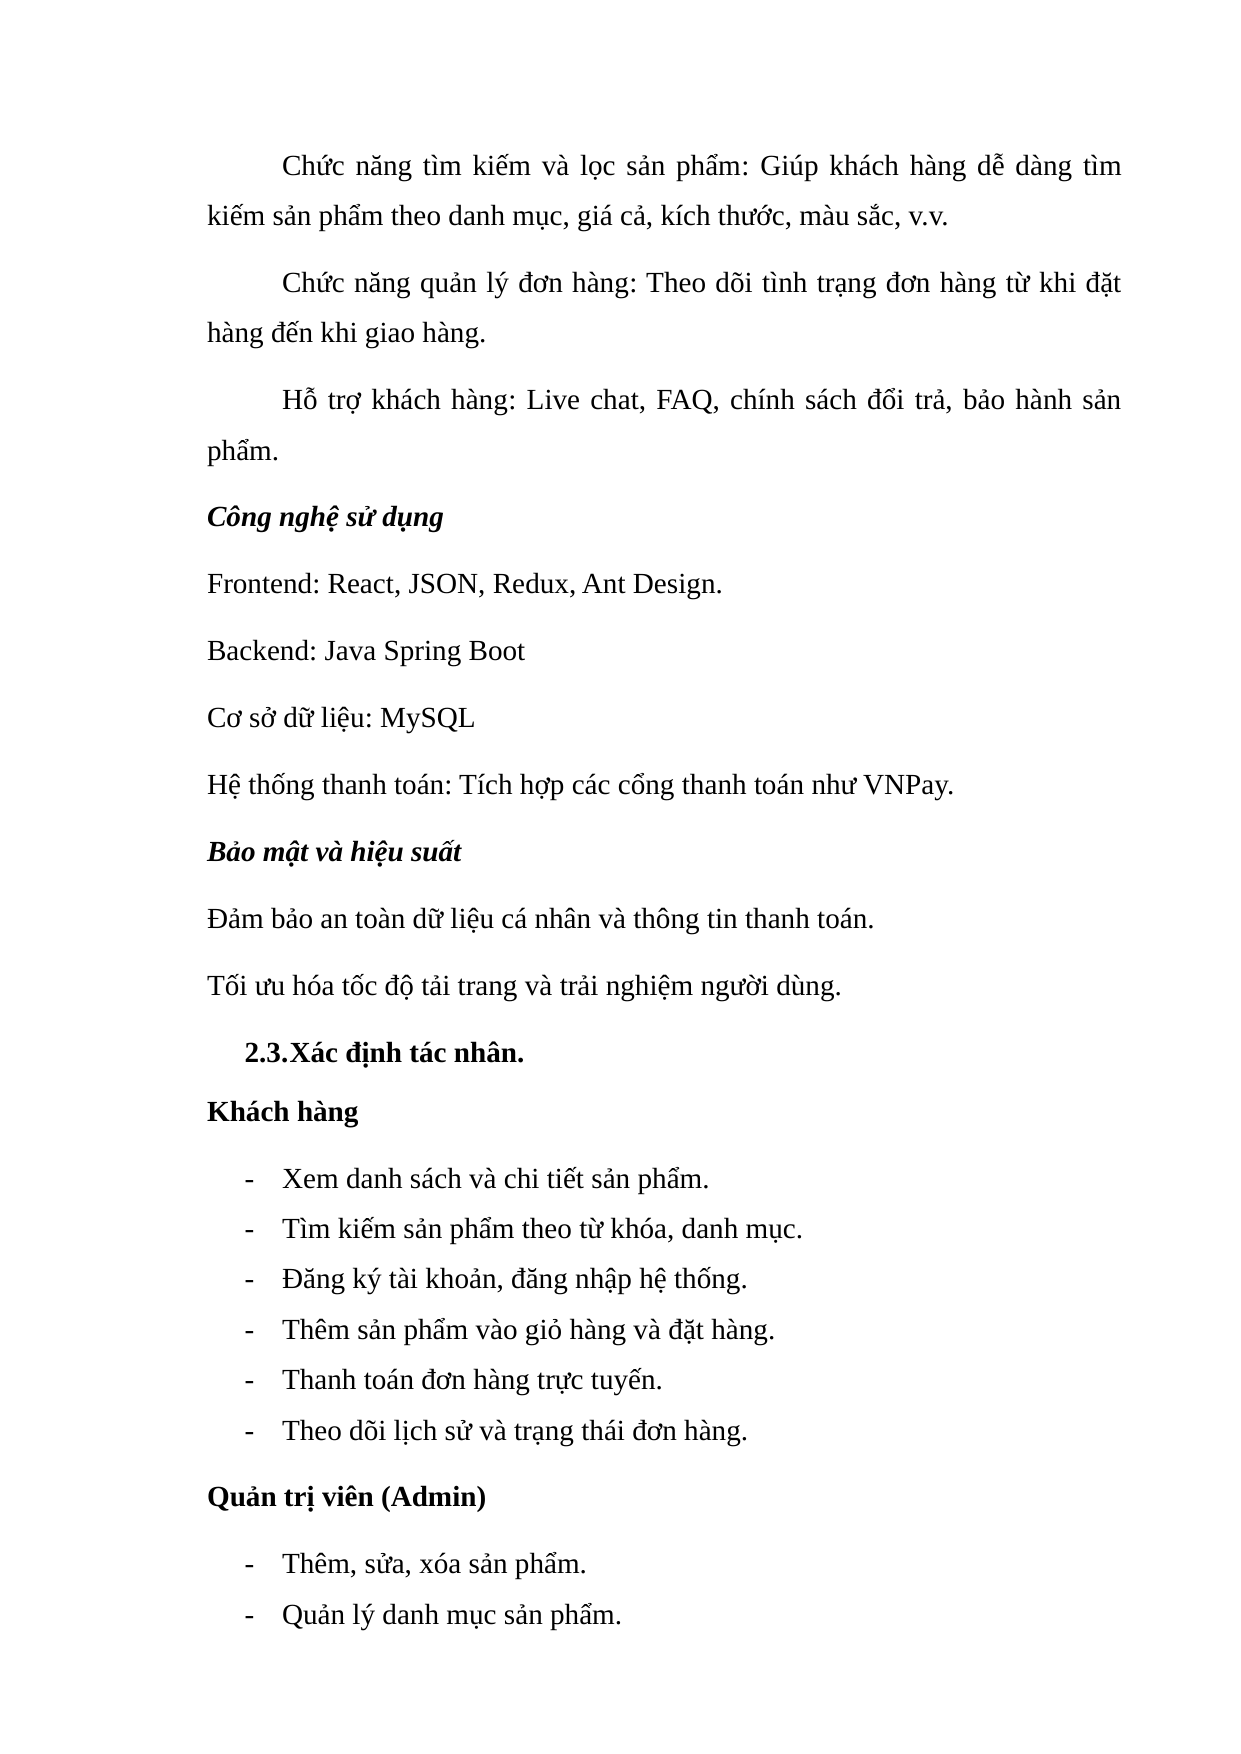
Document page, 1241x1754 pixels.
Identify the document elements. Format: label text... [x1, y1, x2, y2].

text Cơ sở dữ liệu: MySQL [207, 701, 1122, 734]
text Chức năng tìm kiếm và lọc sản phẩm: Giúp khách hàng dễ dàng tìm kiếm sản phẩm theo danh mục, giá cả, kích thước, màu sắc, v.v. [207, 148, 1122, 232]
text Bảo mật và hiệu suất [207, 834, 1122, 868]
text Khách hàng [207, 1094, 1122, 1128]
list Xem danh sách và chi tiết sản phẩm. [244, 1161, 1122, 1194]
text Frontend: React, JSON, Redux, Ant Design. [207, 567, 1122, 600]
subtitle Xác định tác nhân. [244, 1035, 1122, 1069]
list Thêm sản phẩm vào giỏ hàng và đặt hàng. [244, 1312, 1122, 1346]
text Công nghệ sử dụng [207, 499, 1122, 533]
list Quản lý danh mục sản phẩm. [244, 1597, 1122, 1630]
text Tối ưu hóa tốc độ tải trang và trải nghiệm người dùng. [207, 968, 1122, 1002]
text Hệ thống thanh toán: Tích hợp các cổng thanh toán như VNPay. [207, 767, 1122, 801]
list Tìm kiếm sản phẩm theo từ khóa, danh mục. [244, 1211, 1122, 1245]
text Chức năng quản lý đơn hàng: Theo dõi tình trạng đơn hàng từ khi đặt hàng đến khi giao hàng. [207, 265, 1122, 349]
text Hỗ trợ khách hàng: Live chat, FAQ, chính sách đổi trả, bảo hành sản phẩm. [207, 382, 1122, 466]
list Đăng ký tài khoản, đăng nhập hệ thống. [244, 1262, 1122, 1295]
list Thêm, sửa, xóa sản phẩm. [244, 1547, 1122, 1580]
text Quản trị viên (Admin) [207, 1479, 1122, 1513]
text Backend: Java Spring Boot [207, 633, 1122, 667]
text Đảm bảo an toàn dữ liệu cá nhân và thông tin thanh toán. [207, 901, 1122, 935]
list Thanh toán đơn hàng trực tuyến. [244, 1362, 1122, 1396]
list Theo dõi lịch sử và trạng thái đơn hàng. [244, 1413, 1122, 1446]
